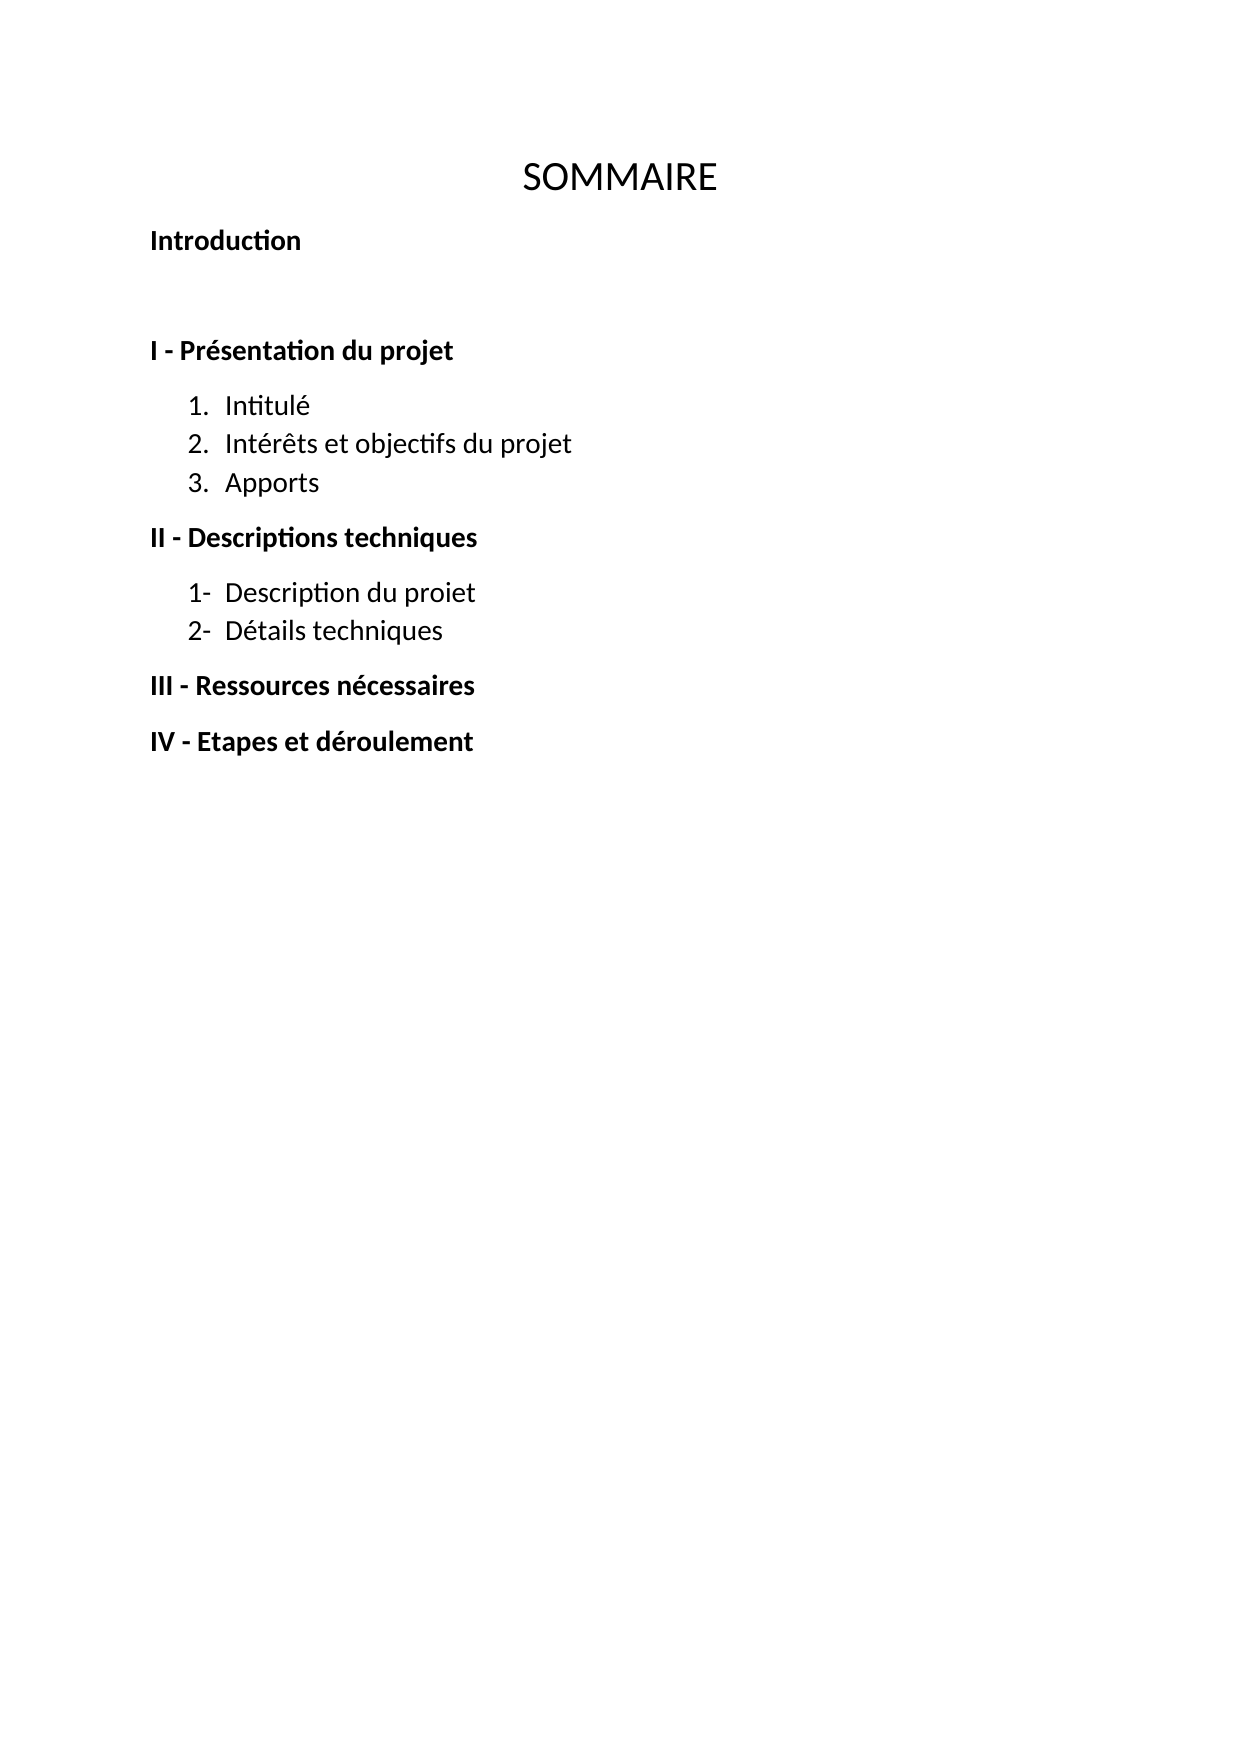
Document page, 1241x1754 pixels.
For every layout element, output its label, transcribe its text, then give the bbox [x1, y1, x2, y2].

list Intitulé [187, 387, 1090, 422]
list Apports [187, 464, 1090, 499]
text Introduction [150, 222, 1090, 257]
list Intérêts et objectifs du projet [187, 425, 1090, 461]
text III - Ressources nécessaires [150, 667, 1090, 703]
list Détails techniques [187, 612, 1090, 648]
text I - Présentation du projet [150, 332, 1090, 367]
list Description du proiet [187, 574, 1090, 609]
text IV - Etapes et déroulement [150, 723, 1090, 758]
text II - Descriptions techniques [150, 519, 1090, 554]
text SOMMAIRE [150, 150, 1090, 201]
